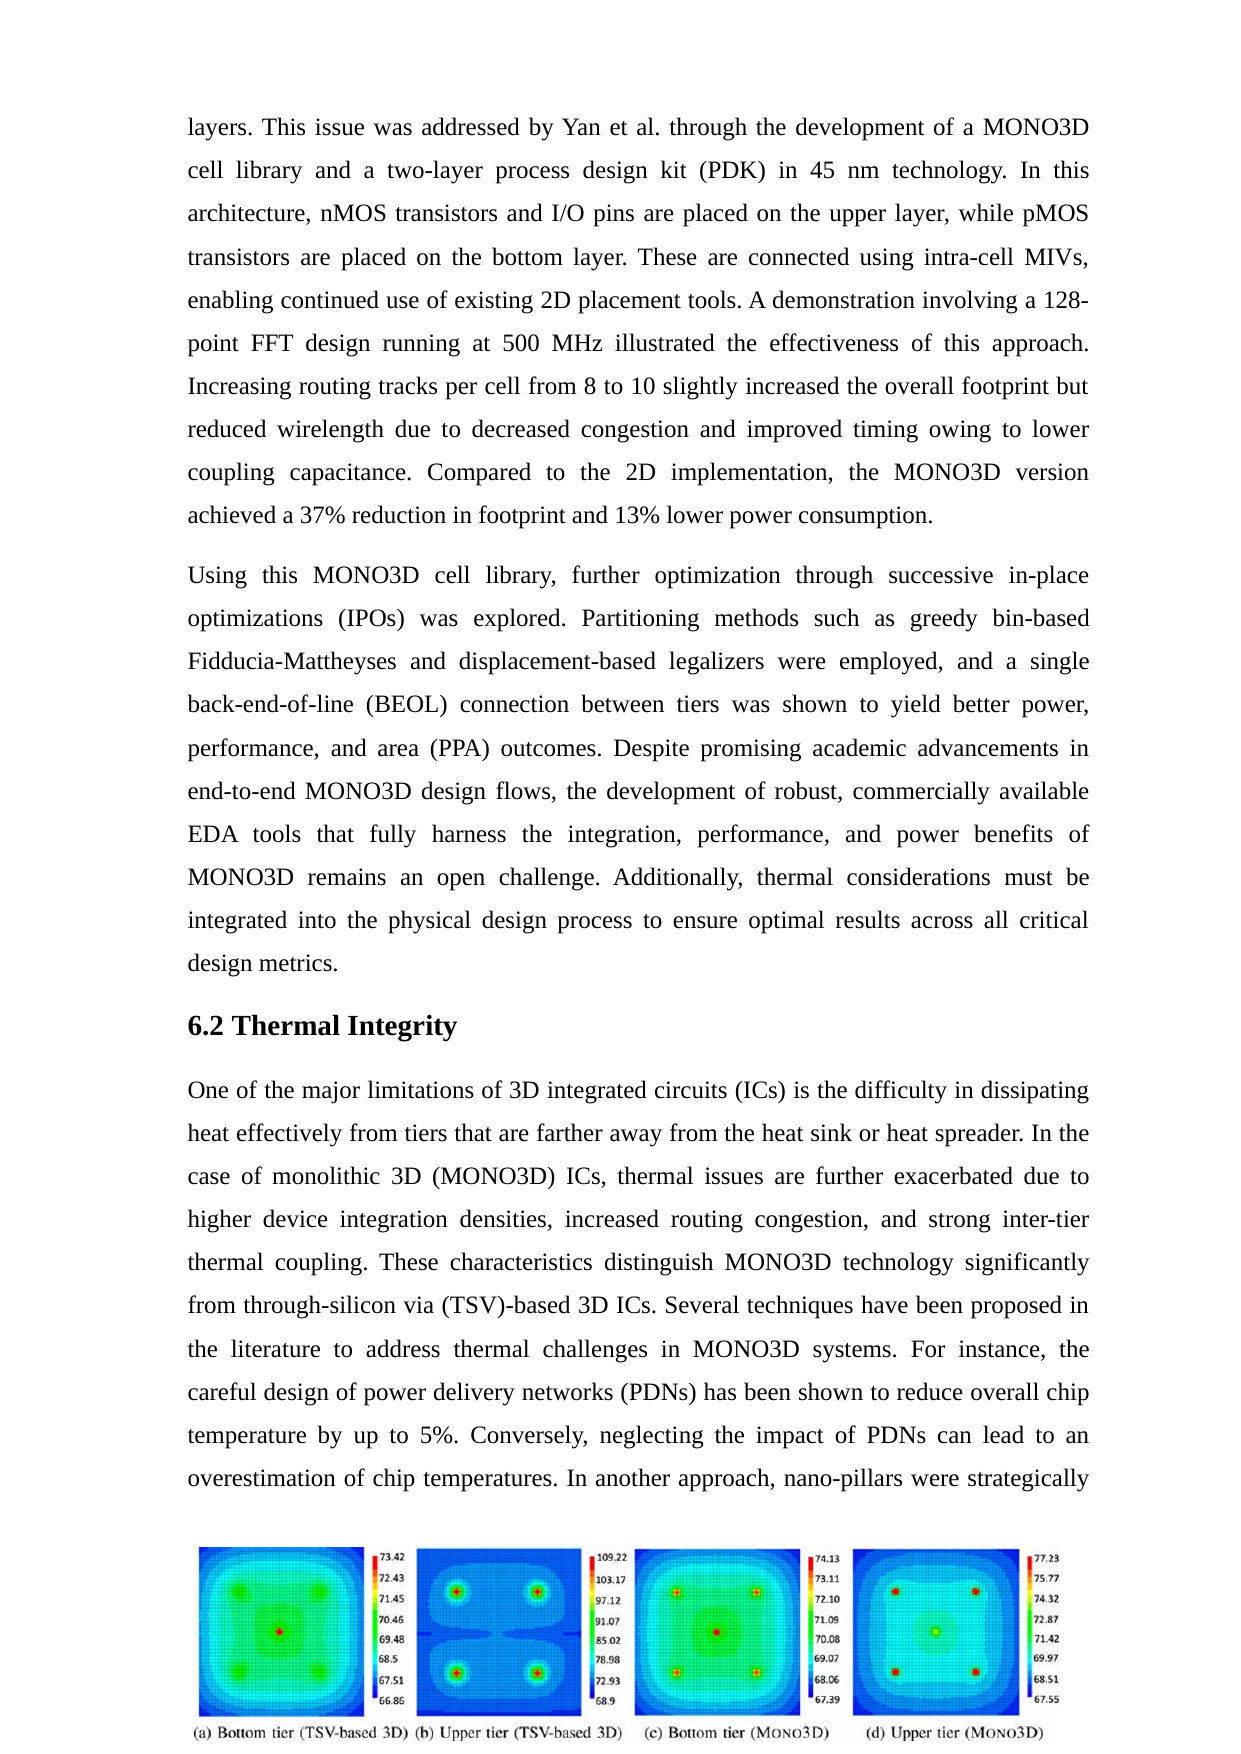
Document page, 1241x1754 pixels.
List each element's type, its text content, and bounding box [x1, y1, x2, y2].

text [187, 112, 1090, 529]
list Thermal Integrity [187, 1008, 1090, 1042]
picture [179, 1524, 1083, 1754]
text Using this MONO3D cell library, further optimization through successive in-place optimizations (IPOs) was explored. Partitioning methods such as greedy bin-based Fidducia-Mattheyses and displacement-based legalizers were employed, and a single back-end-of-line (BEOL) connection between tiers was shown to yield better power, performance, and area (PPA) outcomes. Despite promising academic advancements in end-to-end MONO3D design flows, the development of robust, commercially available EDA tools that fully harness the integration, performance, and power benefits of MONO3D remains an open challenge. Additionally, thermal considerations must be integrated into the physical design process to ensure optimal results across all critical design metrics. [187, 560, 1090, 977]
